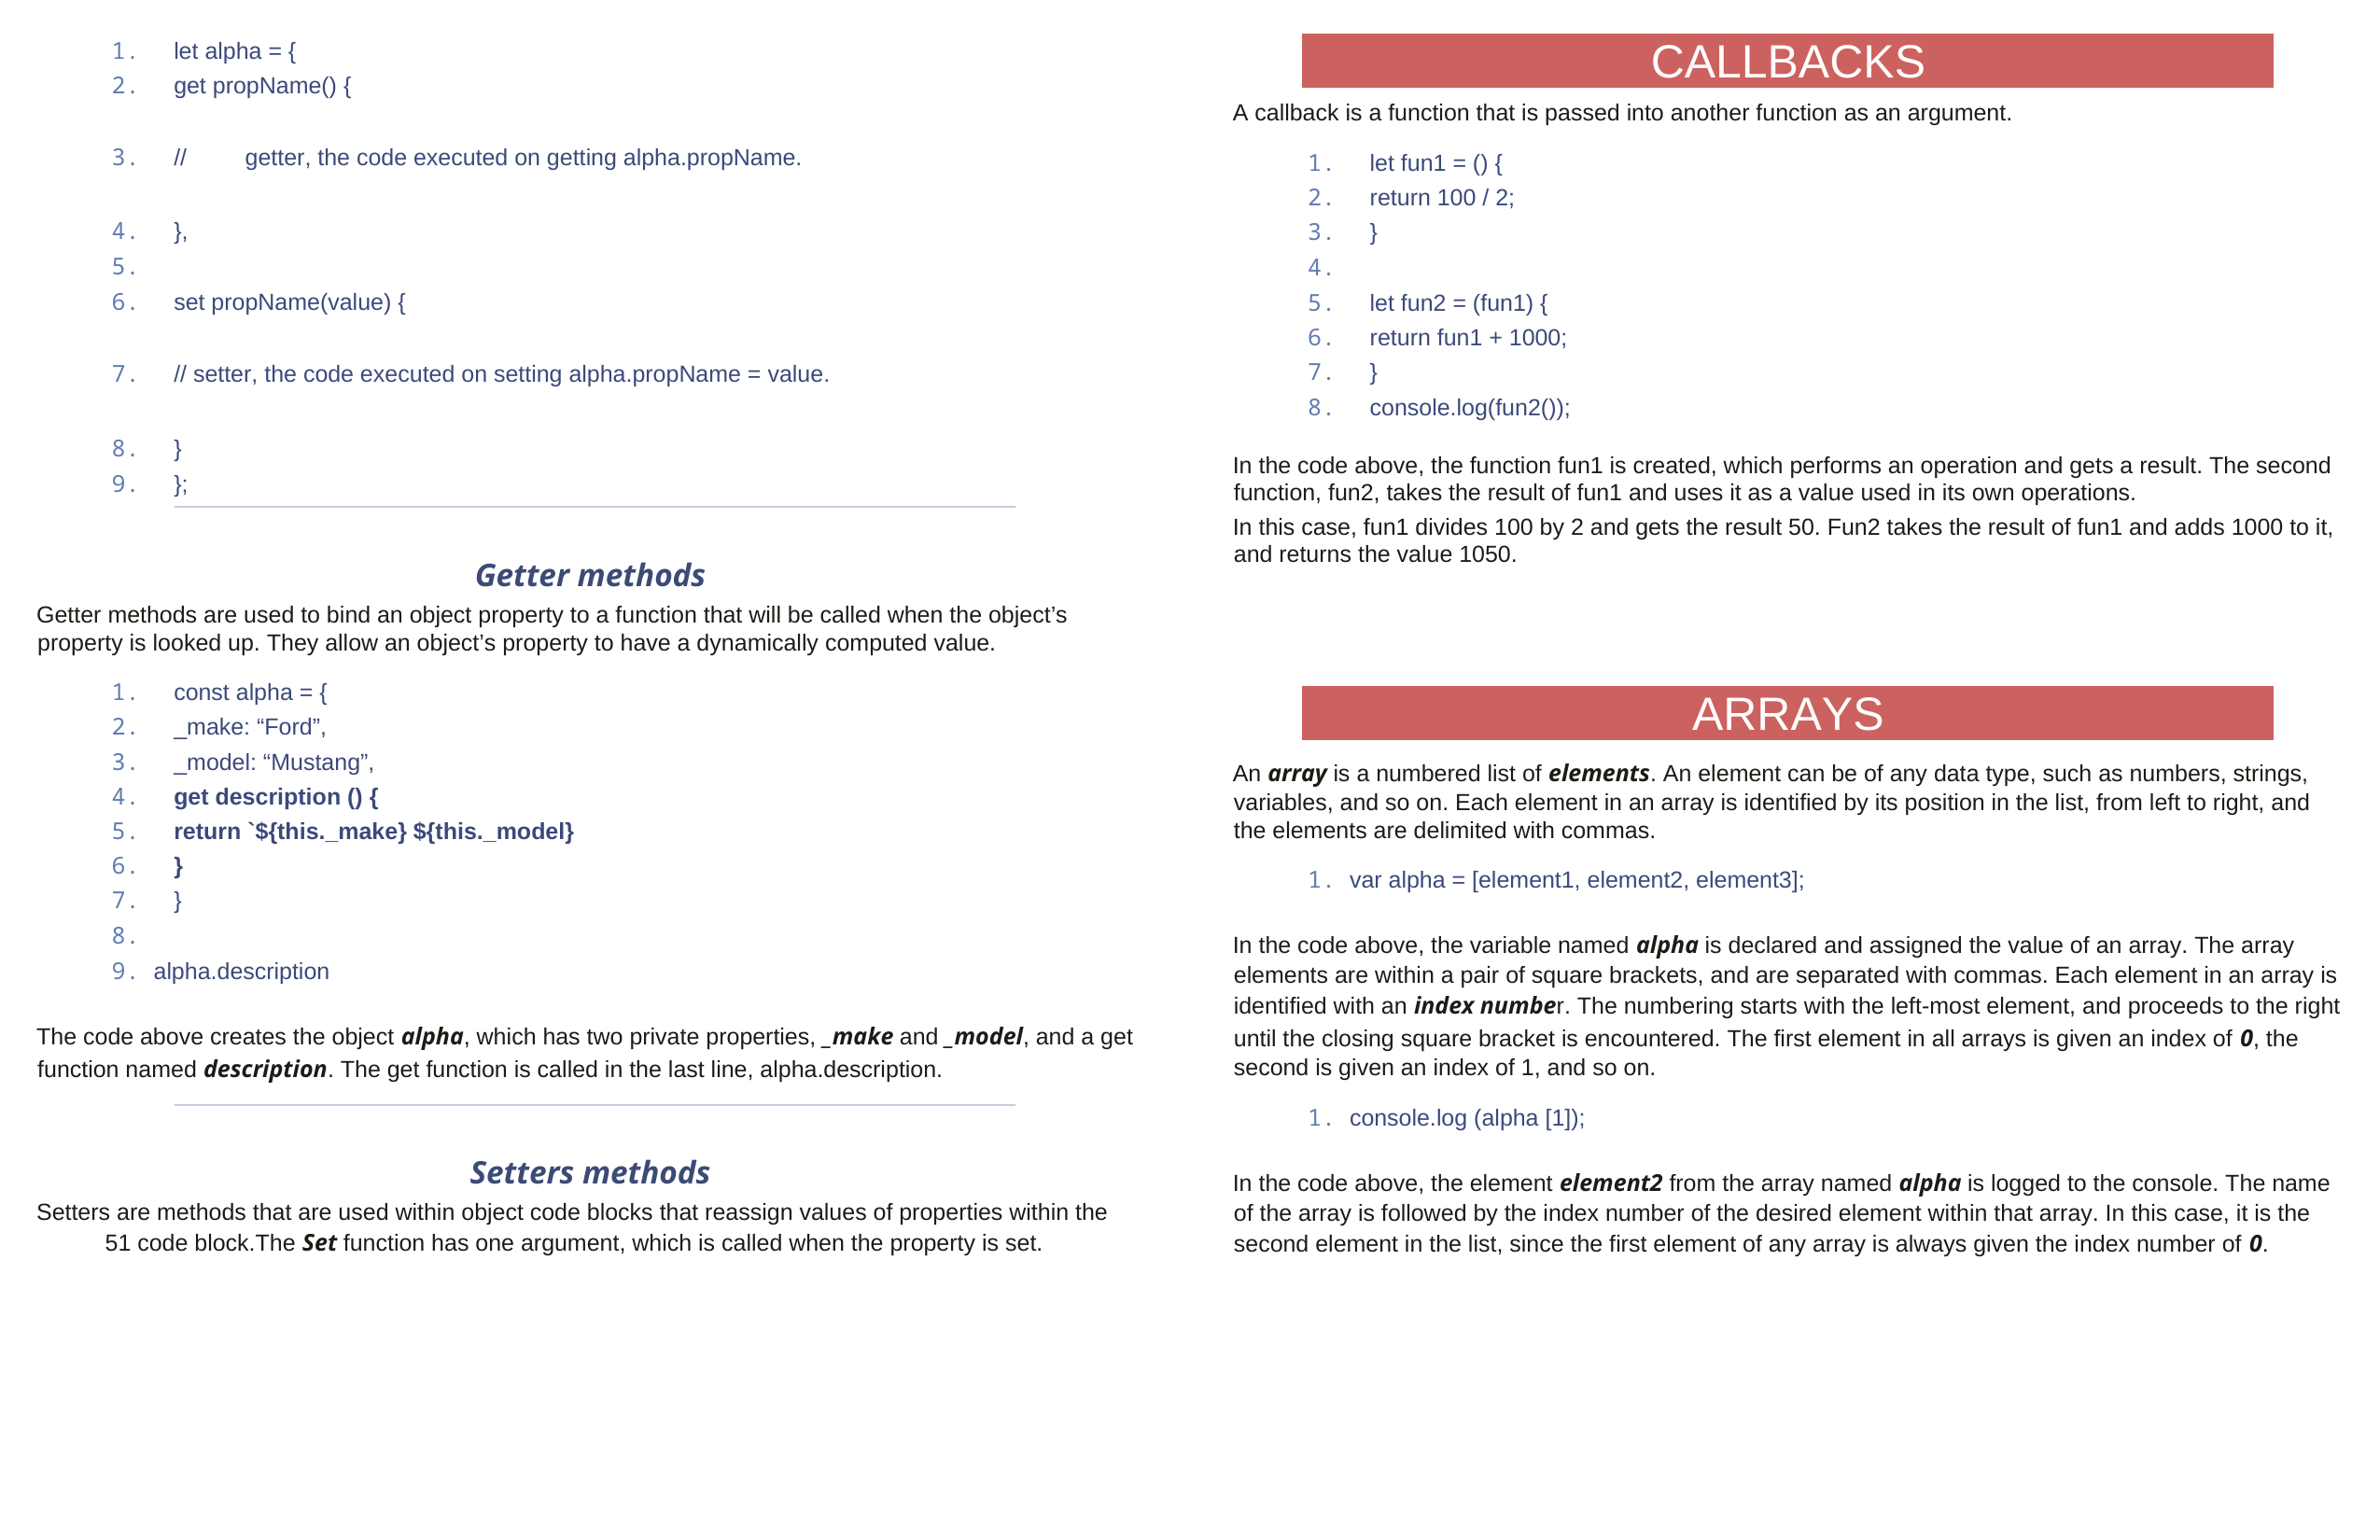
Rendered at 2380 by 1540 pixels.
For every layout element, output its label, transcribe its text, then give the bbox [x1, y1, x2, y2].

text Setters are methods that are used within object code blocks that reassign values of properties within the 51 code block.The Set function has one argument, which is called when the property is set. [36, 1198, 1148, 1258]
subtitle Getter methods [117, 553, 1067, 595]
list const alpha = { [111, 676, 1149, 707]
subtitle Setters methods [117, 1151, 1067, 1193]
list // setter, the code executed on setting alpha.propName = value. [111, 357, 1149, 389]
text Getter methods are used to bind an object property to a function that will be called when the object’s property is looked up. They allow an object’s property to have a dynamically computed value. [36, 601, 1148, 655]
list } [1308, 216, 2345, 247]
list } [1308, 356, 2345, 387]
subtitle CALLBACKS [1302, 34, 2274, 88]
text In the code above, the element element2 from the array named alpha is logged to the console. The name of the array is followed by the index number of the desired element within that array. In this case, it is the second element in the list, since the first element of any array is always given the index number of 0. [1233, 1167, 2344, 1259]
text A callback is a function that is passed into another function as an argument. [1233, 99, 2344, 126]
text 4. [1308, 250, 2345, 283]
list return fun1 + 1000; [1308, 320, 2345, 353]
list } [111, 884, 1149, 916]
list return `${this._make} ${this._model} [111, 814, 1149, 847]
subtitle ARRAYS [1302, 686, 2274, 740]
text 9. alpha.description [111, 954, 1148, 986]
text 5. [111, 250, 1149, 282]
list console.log(fun2()); [1308, 390, 2345, 423]
list get description () { [111, 780, 1149, 812]
text In this case, fun1 divides 100 by 2 and gets the result 50. Fun2 takes the result of fun1 and adds 1000 to it, and returns the value 1050. [1233, 513, 2344, 567]
list }, [111, 215, 1148, 246]
list return 100 / 2; [1308, 180, 2345, 213]
text 1. console.log (alpha [1]); [1308, 1101, 2345, 1133]
list get propName() { [111, 69, 1148, 101]
list // getter, the code executed on getting alpha.propName. [111, 141, 1148, 173]
list } [111, 848, 1149, 880]
list let fun2 = (fun1) { [1308, 286, 2345, 317]
text The code above creates the object alpha, which has two private properties, _make and _model, and a get function named description. The get function is called in the last line, alpha.description. [36, 1020, 1148, 1085]
list let fun1 = () { [1308, 146, 2345, 177]
list _make: “Ford”, [111, 710, 1149, 742]
text An array is a numbered list of elements. An element can be of any data type, such as numbers, strings, variables, and so on. Each element in an array is identified by its position in the list, from left to right, and the elements are delimited with commas. [1233, 756, 2344, 843]
text In the code above, the variable named alpha is declared and assigned the value of an array. The array elements are within a pair of square brackets, and are separated with commas. Each element in an array is identified with an index number. The numbering starts with the left-most element, and proceeds to the right until the closing square bracket is encountered. The first element in all arrays is given an index of 0, the second is given an index of 1, and so on. [1233, 929, 2344, 1081]
list } [111, 431, 1149, 464]
text In the code above, the function fun1 is created, which performs an operation and gets a result. The second function, fun2, takes the result of fun1 and uses it as a value used in its own operations. [1233, 451, 2344, 506]
list }; [111, 467, 1149, 498]
list _model: “Mustang”, [111, 745, 1149, 777]
text 8. [111, 918, 1149, 951]
text 1. var alpha = [element1, element2, element3]; [1308, 863, 2345, 895]
list set propName(value) { [111, 286, 1149, 316]
list let alpha = { [111, 34, 1148, 65]
